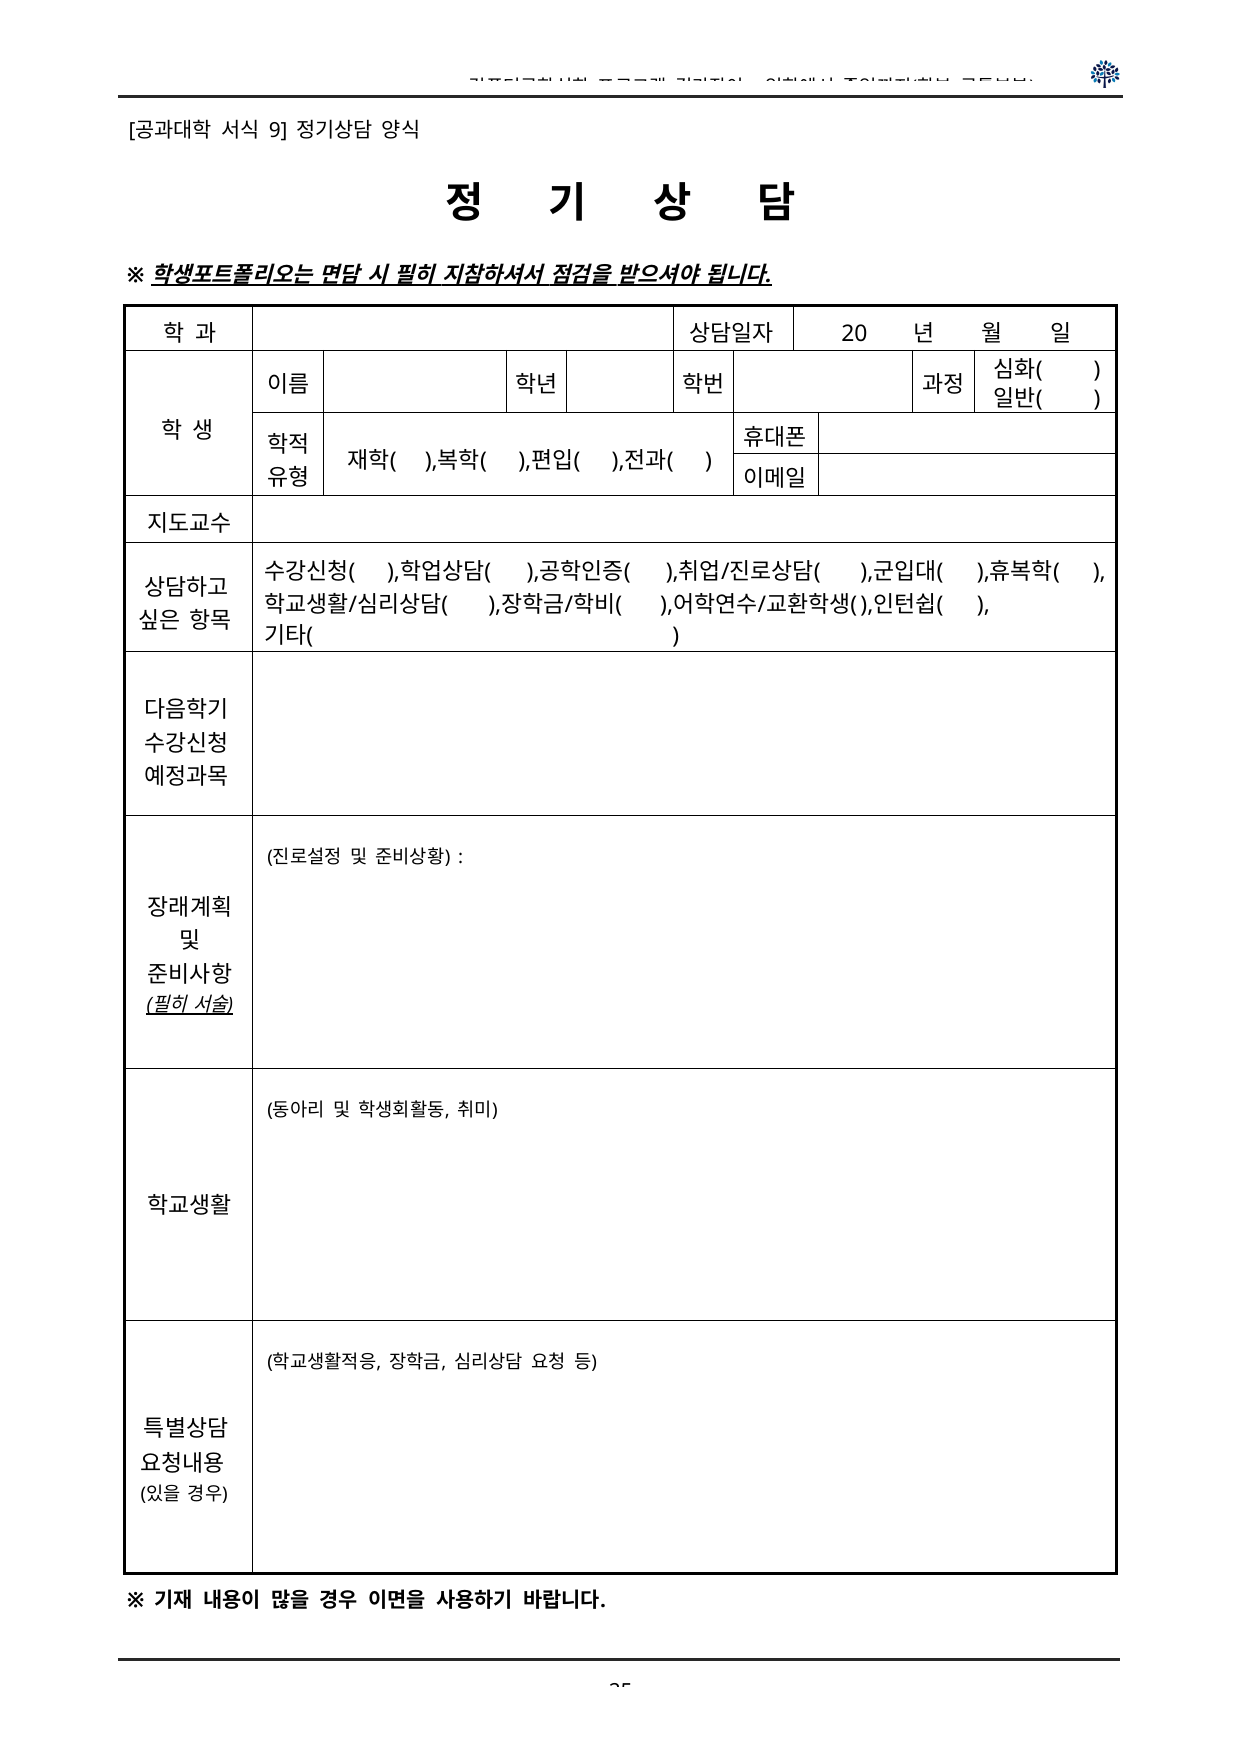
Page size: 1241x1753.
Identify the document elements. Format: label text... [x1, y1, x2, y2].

table_cell [819, 413, 1115, 453]
table_cell 상담하고 싶은 항목 [126, 543, 252, 651]
subtitle 정 기 상 담 [102, 169, 1138, 229]
table_cell 학년 [507, 351, 566, 412]
table_cell [819, 454, 1115, 495]
table_cell 수강신청( ),학업상담( ),공학인증( ),취업/진로상담( ),군입대( ),휴복학( ), 학교생활/심리상담( ),장학금/학비( ),어학연수/교환학생( ),인턴쉽( ), 기타( ) [253, 543, 1115, 651]
table_cell (진로설정 및 준비상황) : [253, 816, 1115, 1068]
table_cell 학번 [674, 351, 733, 412]
table_cell 특별상담 요청내용 (있을 경우) [126, 1321, 252, 1572]
table_header [253, 307, 673, 350]
table_cell 휴대폰 [734, 413, 818, 453]
table_cell [567, 351, 673, 412]
table_cell 학 생 [126, 351, 252, 495]
table_header 20 년 월 일 [794, 307, 1115, 350]
table_cell [253, 496, 1115, 542]
table_cell 장래계획 및 준비사항 (필히 서술) [126, 816, 252, 1068]
table_cell 다음학기 수강신청 예정과목 [126, 652, 252, 815]
text [공과대학 서식 9] 정기상담 양식 [128, 113, 1144, 143]
table_header 상담일자 [674, 307, 793, 350]
text ※ 학생포트폴리오는 면담 시 필히 지참하셔서 점검을 받으셔야 됩니다. [127, 257, 1144, 288]
table_cell 심화( ) 일반( ) [975, 351, 1115, 412]
table_cell 학적 유형 [253, 413, 323, 495]
table_cell 이름 [253, 351, 323, 412]
table_cell 학교생활 [126, 1069, 252, 1320]
table_cell [253, 652, 1115, 815]
table_cell (학교생활적응, 장학금, 심리상담 요청 등) [253, 1321, 1115, 1572]
table_cell 재학( ),복학( ),편입( ),전과( ) [324, 413, 733, 495]
table_cell 지도교수 [126, 496, 252, 542]
subtitle ※ 기재 내용이 많을 경우 이면을 사용하기 바랍니다. [127, 1583, 1144, 1613]
table_cell 과정 [913, 351, 974, 412]
table_cell [324, 351, 506, 412]
picture [1090, 60, 1120, 88]
table_header 학 과 [126, 307, 252, 350]
table_cell [734, 351, 912, 412]
table_cell (동아리 및 학생회활동, 취미) [253, 1069, 1115, 1320]
table_cell 이메일 [734, 454, 818, 495]
